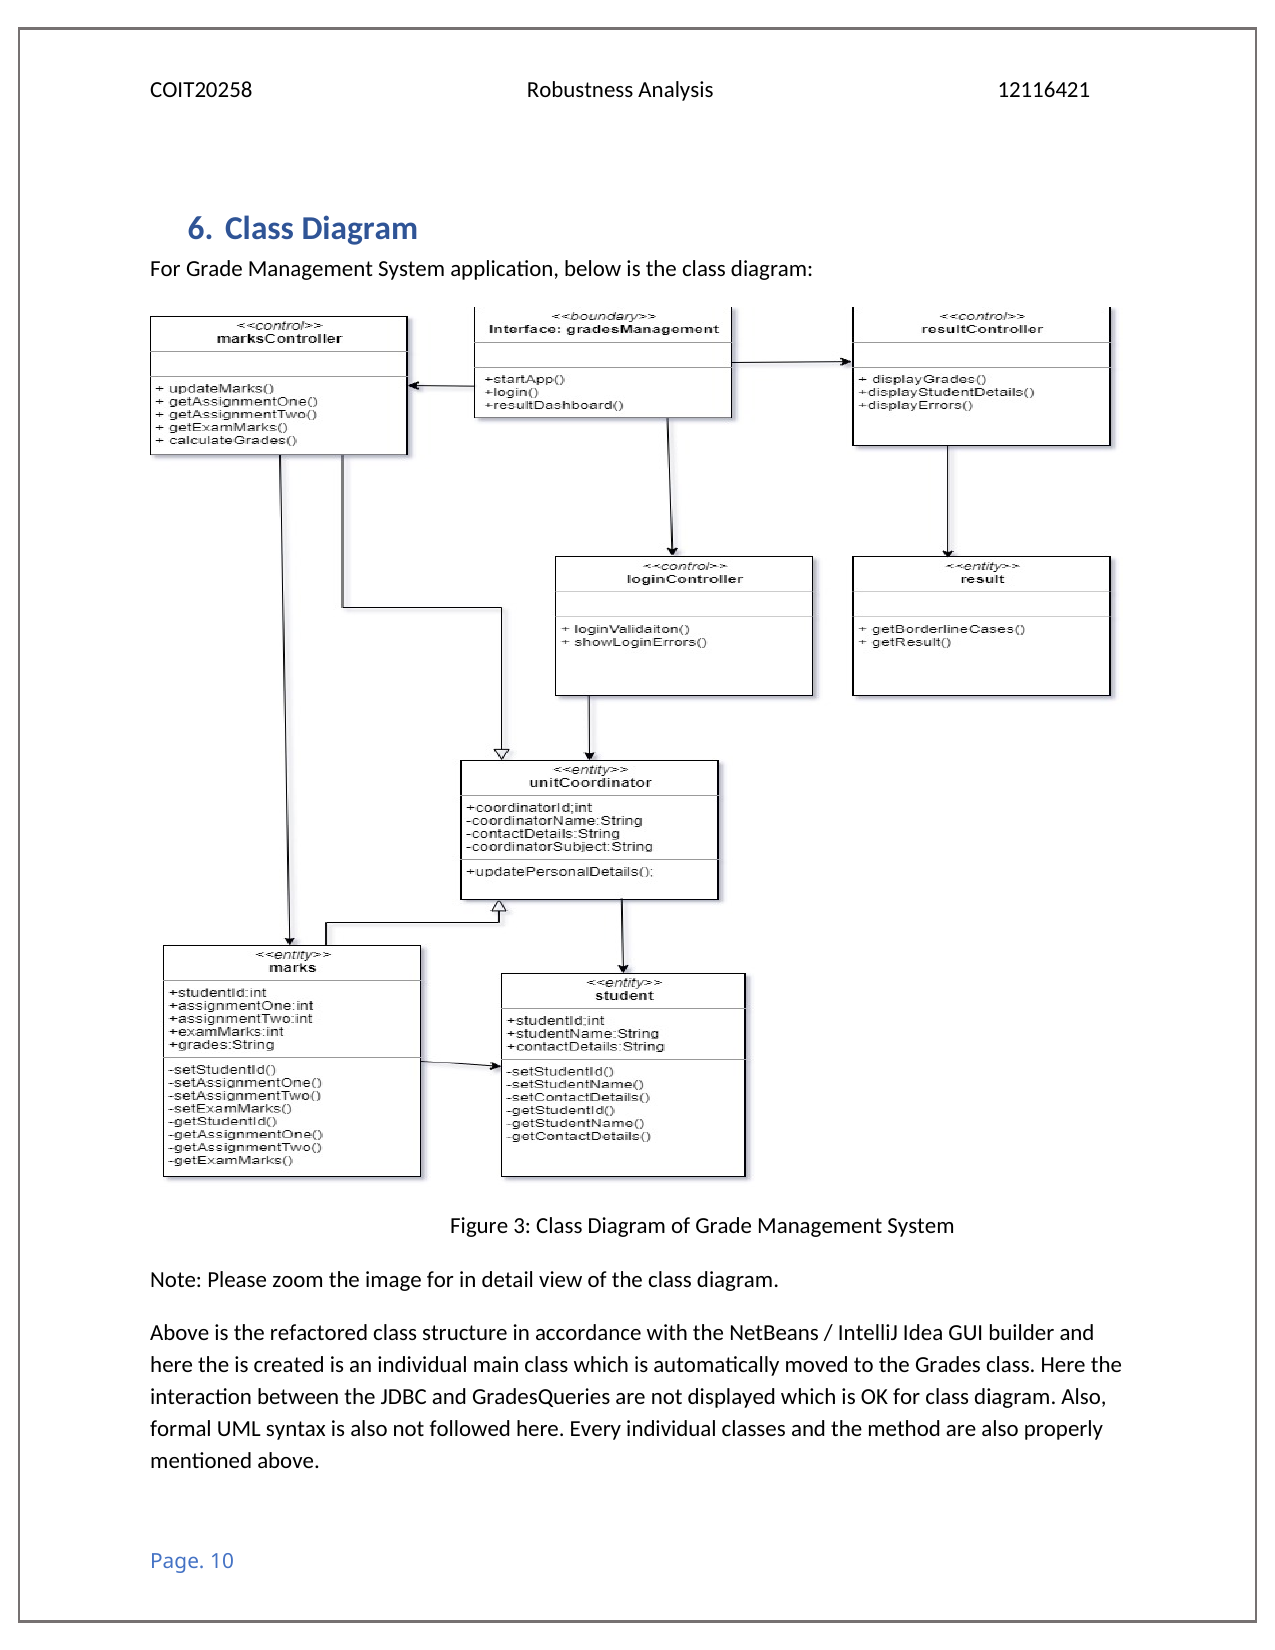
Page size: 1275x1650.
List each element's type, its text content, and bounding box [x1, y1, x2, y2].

text Note: Please zoom the image for in detail view of the class diagram. [150, 1265, 1125, 1293]
text For Grade Management System application, below is the class diagram: [150, 254, 1125, 282]
text Above is the refactored class structure in accordance with the NetBeans / IntelliJ Idea GUI builder and here the is created is an individual main class which is automatically moved to the Grades class. Here the interaction between the JDBC and GradesQueries are not displayed which is OK for class diagram. Also, formal UML syntax is also not followed here. Every individual classes and the method are also properly mentioned above. [150, 1318, 1125, 1474]
subtitle Class Diagram [187, 207, 1125, 248]
text Figure 3: Class Diagram of Grade Management System [150, 1212, 1125, 1240]
picture [150, 307, 1125, 1187]
